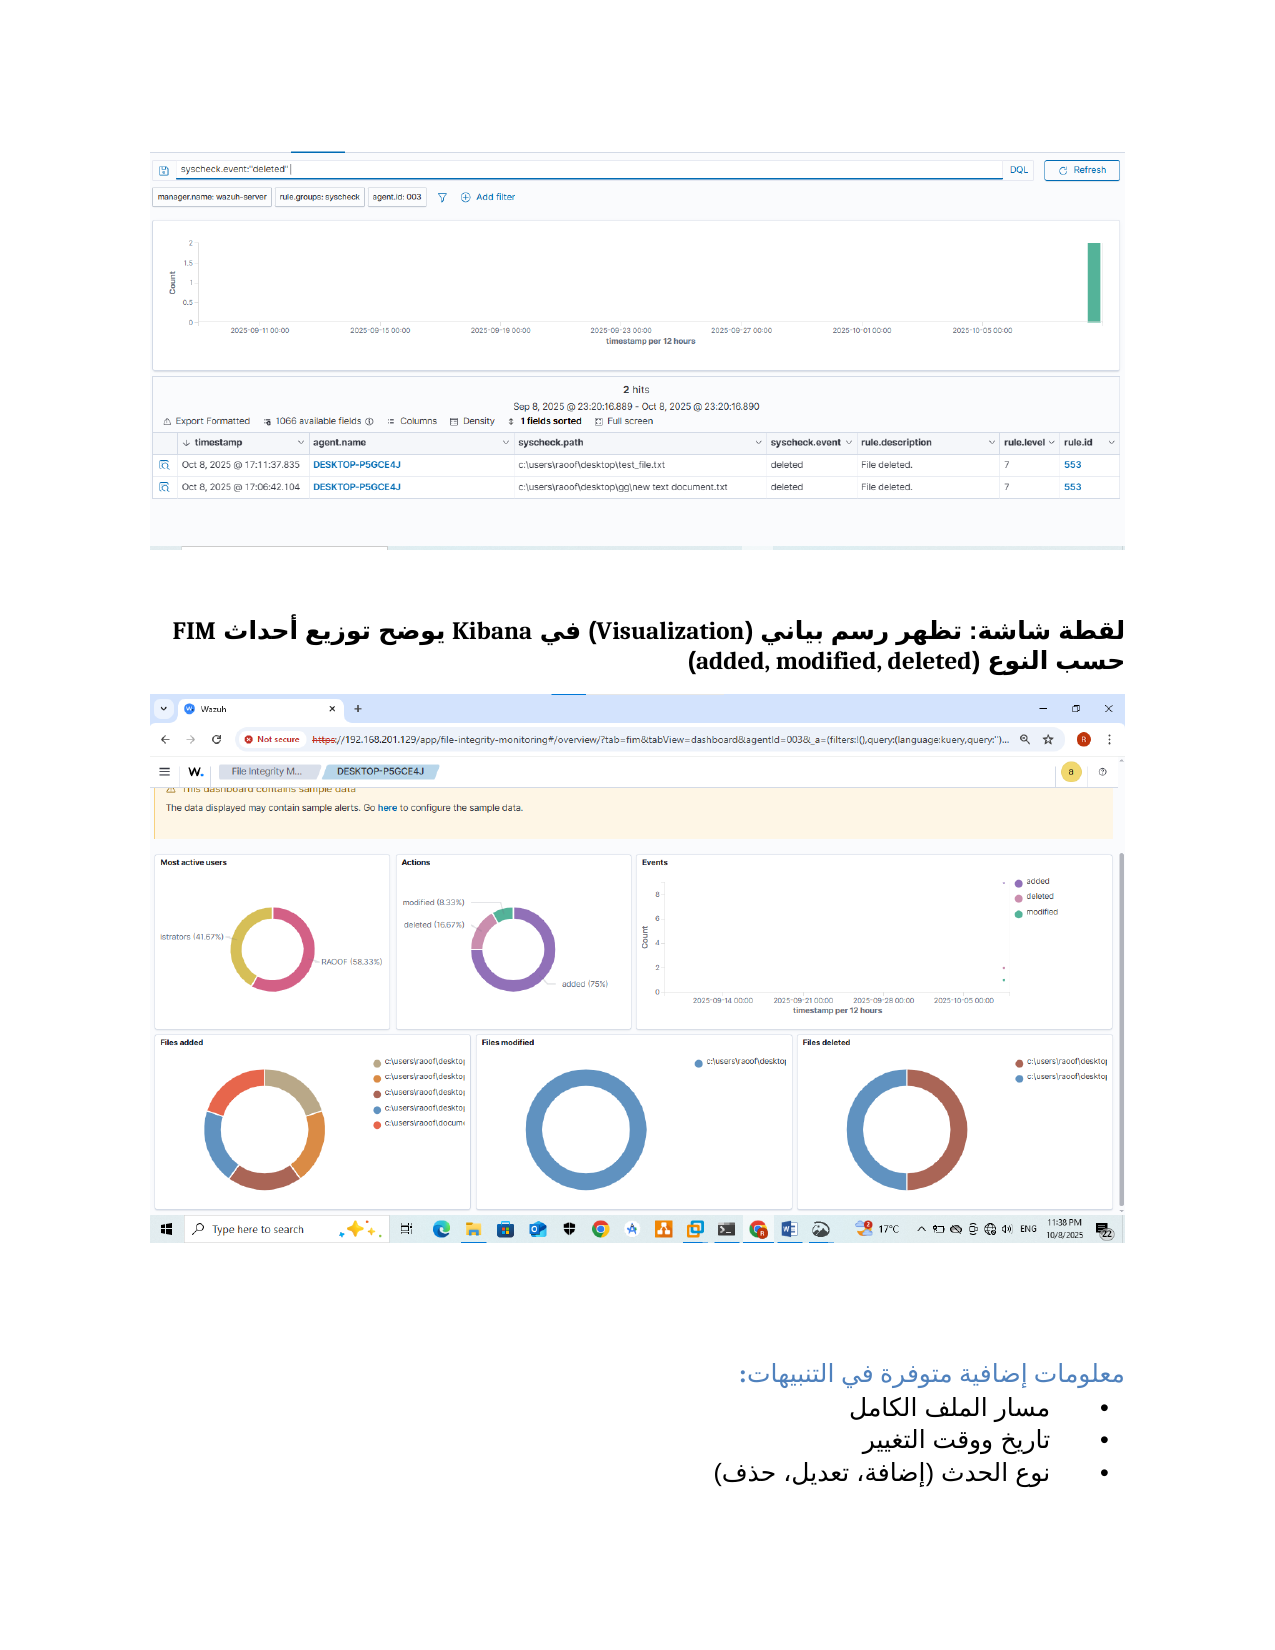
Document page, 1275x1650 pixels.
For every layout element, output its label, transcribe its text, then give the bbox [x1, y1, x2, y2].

picture [150, 694, 1125, 1243]
picture [150, 150, 1125, 550]
list تاريخ ووقت التغيير [150, 1425, 1100, 1454]
subtitle معلومات إضافية متوفرة في التنبيهات: [150, 1358, 1125, 1389]
text لقطة شاشة: تظهر رسم بياني (Visualization) في Kibana يوضح توزيع أحداث FIM حسب النوع (added, modified, deleted) [150, 616, 1125, 676]
list نوع الحدث (إضافة، تعديل، حذف) [150, 1458, 1100, 1487]
list مسار الملف الكامل [150, 1392, 1100, 1421]
